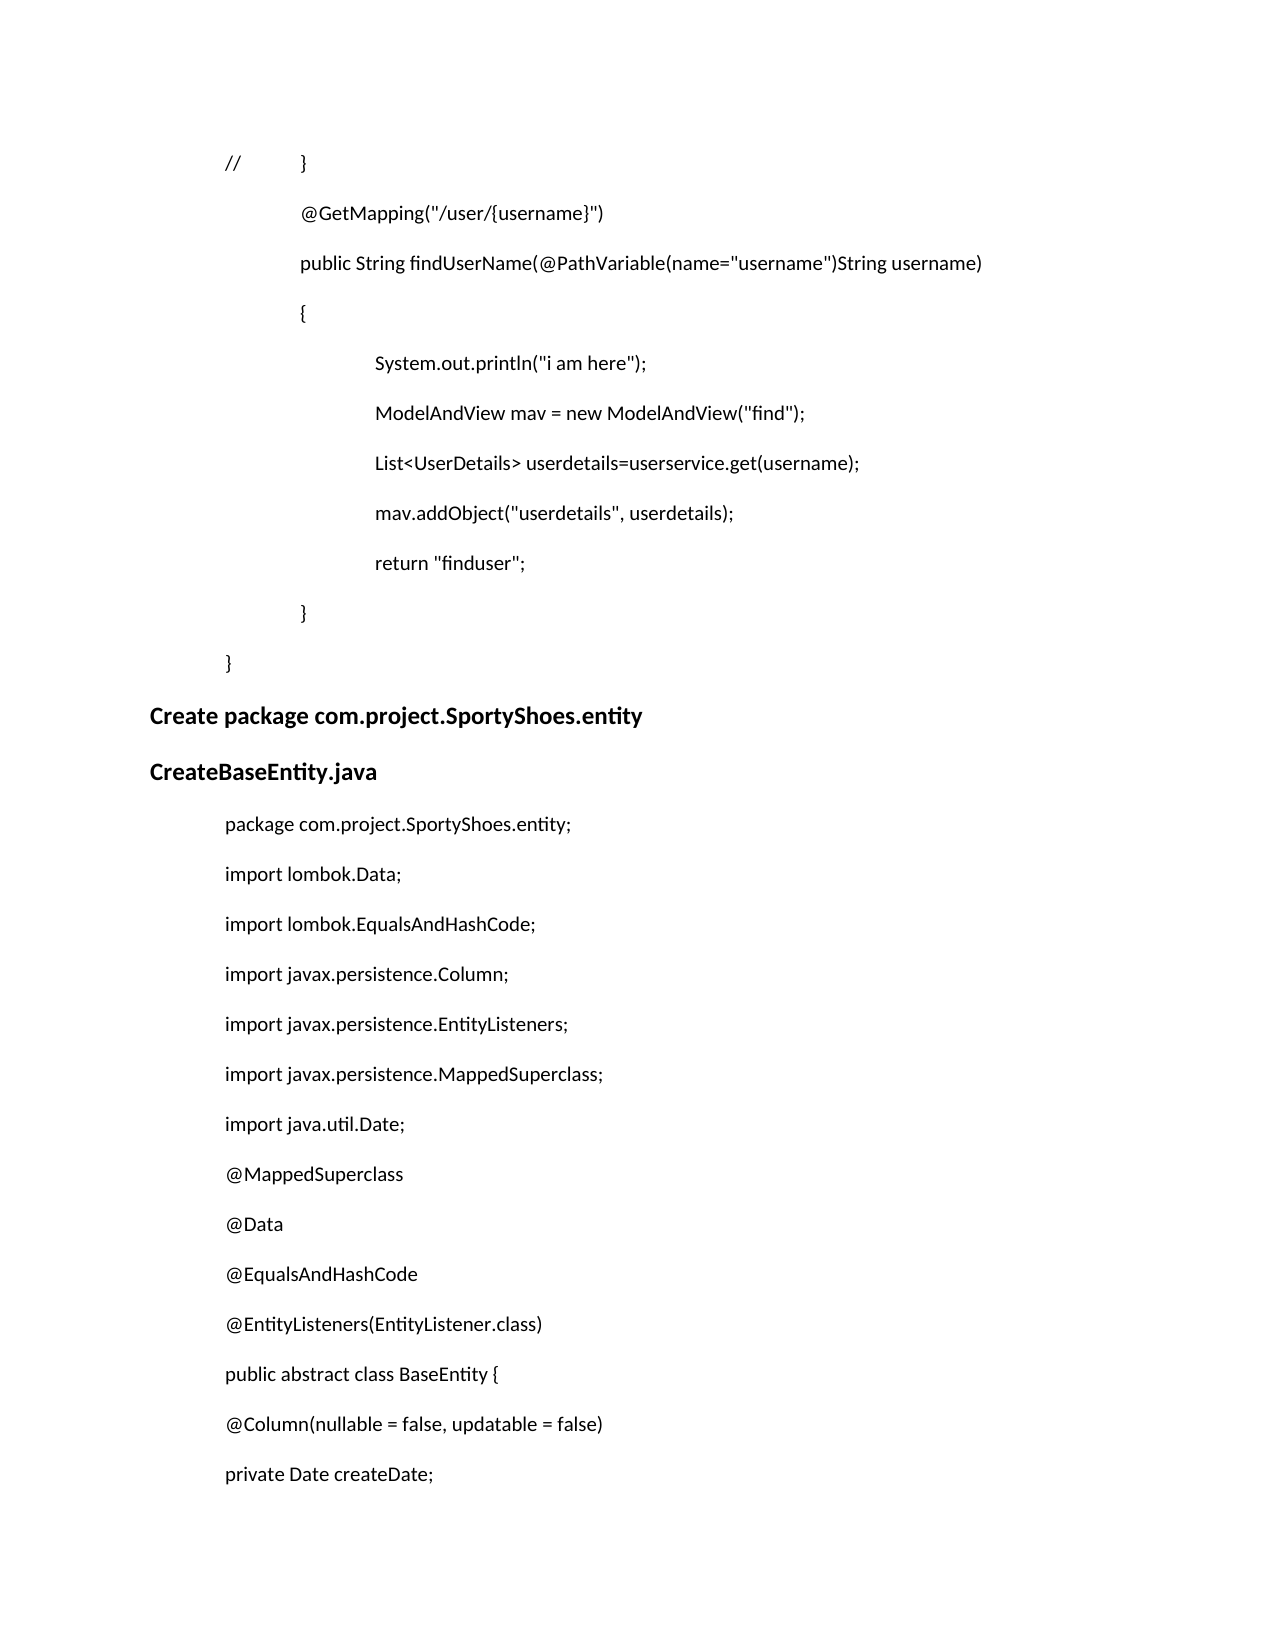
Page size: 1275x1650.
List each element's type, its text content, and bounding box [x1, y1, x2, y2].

text import lombok.Data; [225, 862, 1125, 887]
text System.out.println("i am here"); [225, 350, 1125, 375]
text public abstract class BaseEntity { [225, 1362, 1125, 1387]
text @MappedSuperclass [225, 1162, 1125, 1187]
text @Data [225, 1212, 1125, 1237]
text CreateBaseEntity.java [150, 756, 1125, 786]
text List<UserDetails> userdetails=userservice.get(username); [225, 450, 1125, 475]
text @EntityListeners(EntityListener.class) [225, 1312, 1125, 1337]
text @GetMapping("/user/{username}") [225, 200, 1125, 225]
text @EqualsAndHashCode [225, 1262, 1125, 1287]
text package com.project.SportyShoes.entity; [225, 812, 1125, 837]
text import javax.persistence.Column; [225, 962, 1125, 987]
text mav.addObject("userdetails", userdetails); [225, 500, 1125, 525]
text public String findUserName(@PathVariable(name="username")String username) [225, 250, 1125, 275]
text } [225, 600, 1125, 625]
text } [225, 650, 1125, 675]
text @Column(nullable = false, updatable = false) [225, 1412, 1125, 1437]
text import javax.persistence.MappedSuperclass; [225, 1062, 1125, 1087]
text // } [225, 150, 1125, 175]
text import javax.persistence.EntityListeners; [225, 1012, 1125, 1037]
text private Date createDate; [225, 1462, 1125, 1487]
text return "finduser"; [225, 550, 1125, 575]
text import java.util.Date; [225, 1112, 1125, 1137]
text ModelAndView mav = new ModelAndView("find"); [225, 400, 1125, 425]
text import lombok.EqualsAndHashCode; [225, 912, 1125, 937]
text Create package com.project.SportyShoes.entity [150, 700, 1125, 731]
text { [225, 300, 1125, 325]
